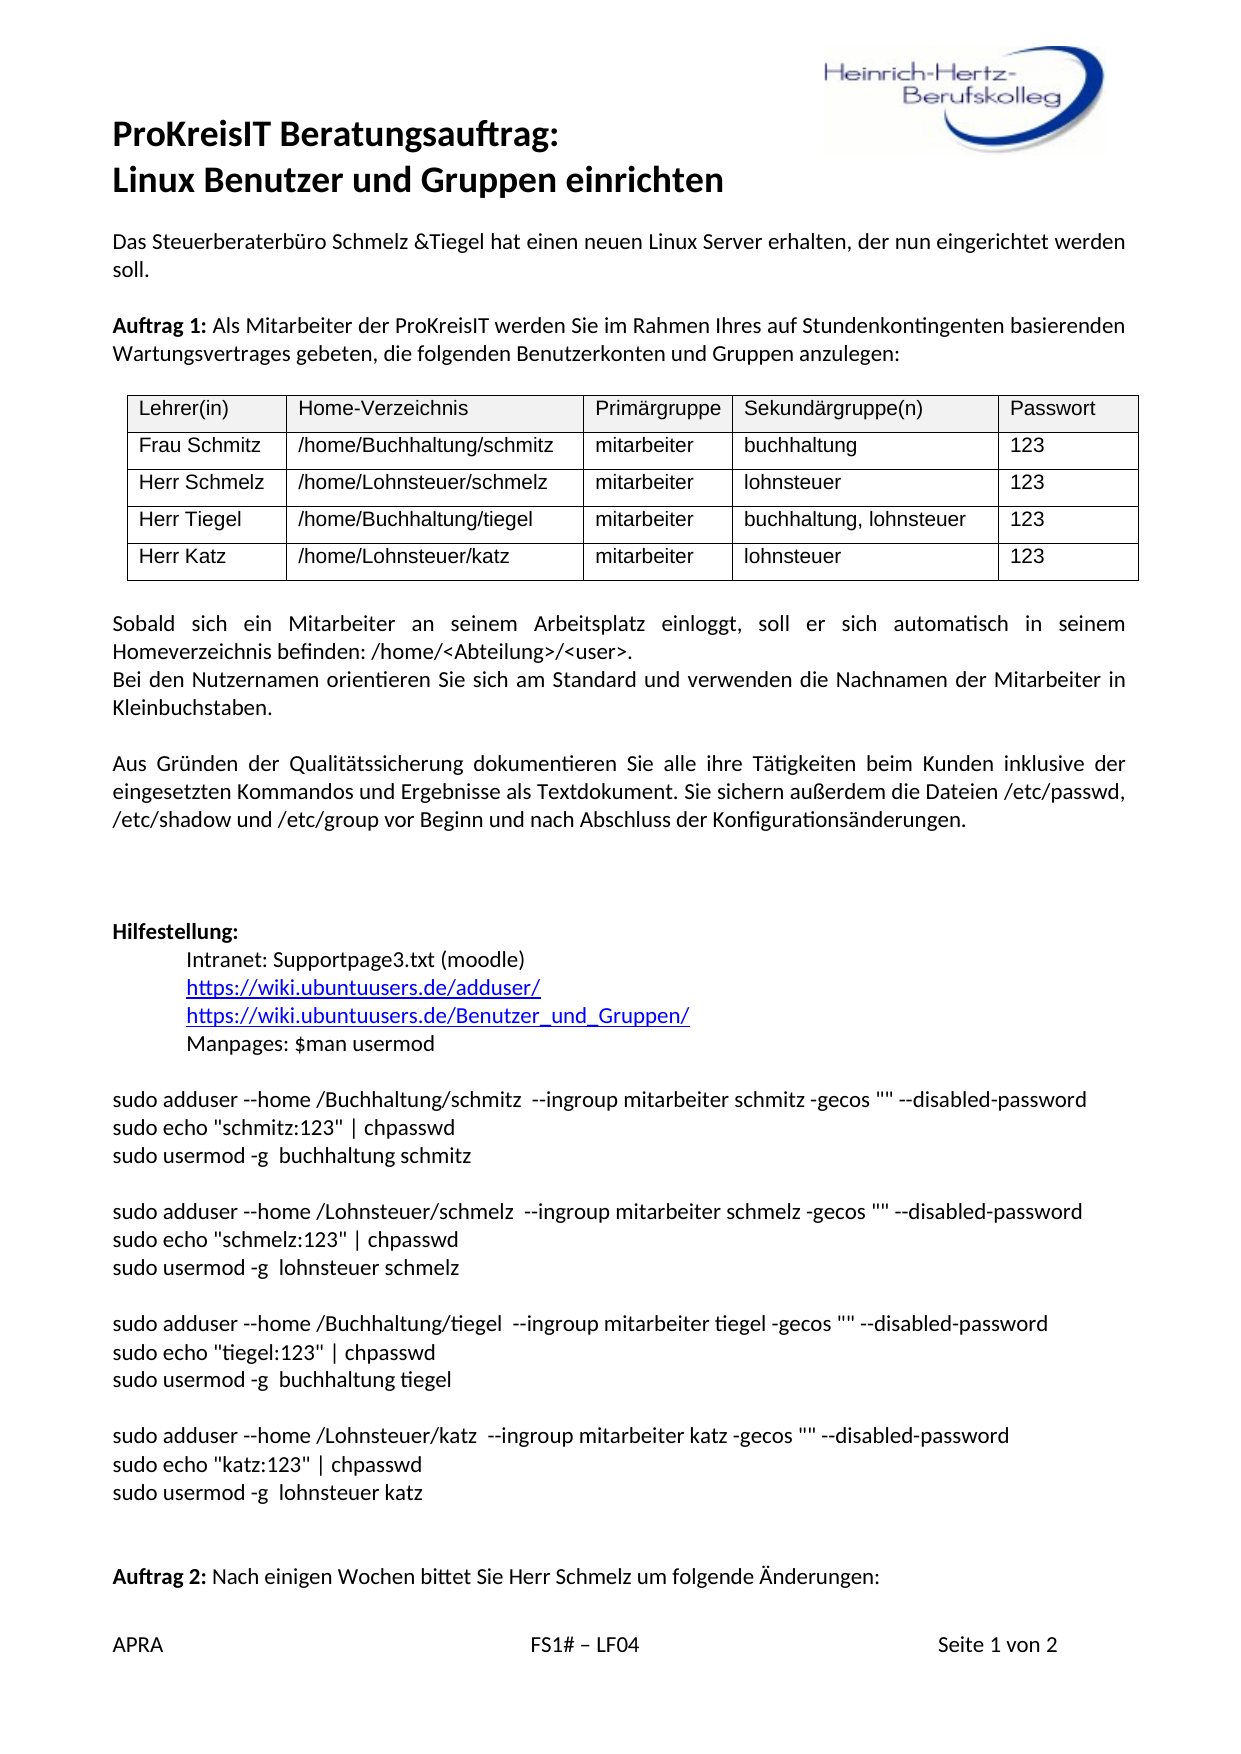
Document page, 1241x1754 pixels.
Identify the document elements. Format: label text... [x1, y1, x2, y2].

text Auftrag 1: Als Mitarbeiter der ProKreisIT werden Sie im Rahmen Ihres auf Stundenkontingenten basierenden Wartungsvertrages gebeten, die folgenden Benutzerkonten und Gruppen anzulegen: [112, 311, 1128, 367]
table_cell buchhaltung, lohnsteuer [733, 507, 998, 543]
text Aus Gründen der Qualitätssicherung dokumentieren Sie alle ihre Tätigkeiten beim Kunden inklusive der eingesetzten Kommandos und Ergebnisse als Textdokument. Sie sichern außerdem die Dateien /etc/passwd, /etc/shadow und /etc/group vor Beginn und nach Abschluss der Konfigurationsänderungen. [112, 749, 1128, 833]
table_cell buchhaltung [733, 433, 998, 469]
table_cell 123 [999, 470, 1138, 506]
table_cell Frau Schmitz [128, 433, 286, 469]
text sudo usermod -g buchhaltung tiegel [112, 1366, 1128, 1394]
text sudo usermod -g lohnsteuer katz [112, 1478, 1128, 1506]
table_cell Herr Katz [128, 544, 286, 580]
table_cell /home/Lohnsteuer/schmelz [287, 470, 583, 506]
text sudo adduser --home /Lohnsteuer/katz --ingroup mitarbeiter katz -gecos "" --disabled-password [112, 1422, 1128, 1450]
text Auftrag 2: Nach einigen Wochen bittet Sie Herr Schmelz um folgende Änderungen: [112, 1562, 1128, 1590]
text sudo echo "katz:123" | chpasswd [112, 1450, 1128, 1478]
table_cell 123 [999, 433, 1138, 469]
table_cell /home/Lohnsteuer/katz [287, 544, 583, 580]
table_cell lohnsteuer [733, 544, 998, 580]
text Manpages: $man usermod [112, 1029, 1128, 1057]
text sudo adduser --home /Buchhaltung/tiegel --ingroup mitarbeiter tiegel -gecos "" --disabled-password [112, 1309, 1128, 1338]
table_cell /home/Buchhaltung/tiegel [287, 507, 583, 543]
text sudo echo "schmitz:123" | chpasswd [112, 1113, 1128, 1141]
table_cell Herr Schmelz [128, 470, 286, 506]
picture [824, 46, 1106, 110]
text sudo usermod -g buchhaltung schmitz [112, 1141, 1128, 1169]
table_cell mitarbeiter [584, 507, 732, 543]
text sudo adduser --home /Lohnsteuer/schmelz --ingroup mitarbeiter schmelz -gecos "" --disabled-password [112, 1197, 1128, 1226]
text Hilfestellung: [112, 917, 1128, 945]
text https://wiki.ubuntuusers.de/Benutzer_und_Gruppen/ [112, 1001, 1128, 1029]
table_cell Herr Tiegel [128, 507, 286, 543]
table_header Home-Verzeichnis [287, 396, 583, 432]
table_cell mitarbeiter [584, 433, 732, 469]
text https://wiki.ubuntuusers.de/adduser/ [112, 973, 1128, 1001]
table_header Passwort [999, 396, 1138, 432]
text sudo adduser --home /Buchhaltung/schmitz --ingroup mitarbeiter schmitz -gecos "" --disabled-password [112, 1085, 1128, 1113]
text sudo echo "schmelz:123" | chpasswd [112, 1226, 1128, 1253]
table_header Sekundärgruppe(n) [733, 396, 998, 432]
table_cell mitarbeiter [584, 544, 732, 580]
table_cell 123 [999, 544, 1138, 580]
table_header Primärgruppe [584, 396, 732, 432]
text Das Steuerberaterbüro Schmelz &Tiegel hat einen neuen Linux Server erhalten, der nun eingerichtet werden soll. [112, 227, 1128, 283]
table_header Lehrer(in) [128, 396, 286, 432]
table_cell mitarbeiter [584, 470, 732, 506]
text sudo echo "tiegel:123" | chpasswd [112, 1338, 1128, 1366]
table_cell /home/Buchhaltung/schmitz [287, 433, 583, 469]
text sudo usermod -g lohnsteuer schmelz [112, 1253, 1128, 1282]
text Intranet: Supportpage3.txt (moodle) [112, 945, 1128, 973]
table_cell 123 [999, 507, 1138, 543]
text Bei den Nutzernamen orientieren Sie sich am Standard und verwenden die Nachnamen der Mitarbeiter in Kleinbuchstaben. [112, 665, 1128, 721]
title ProKreisIT Beratungsauftrag: Linux Benutzer und Gruppen einrichten [112, 110, 1128, 202]
text Sobald sich ein Mitarbeiter an seinem Arbeitsplatz einloggt, soll er sich automatisch in seinem Homeverzeichnis befinden: /home/<Abteilung>/<user>. [112, 609, 1128, 665]
table_cell lohnsteuer [733, 470, 998, 506]
